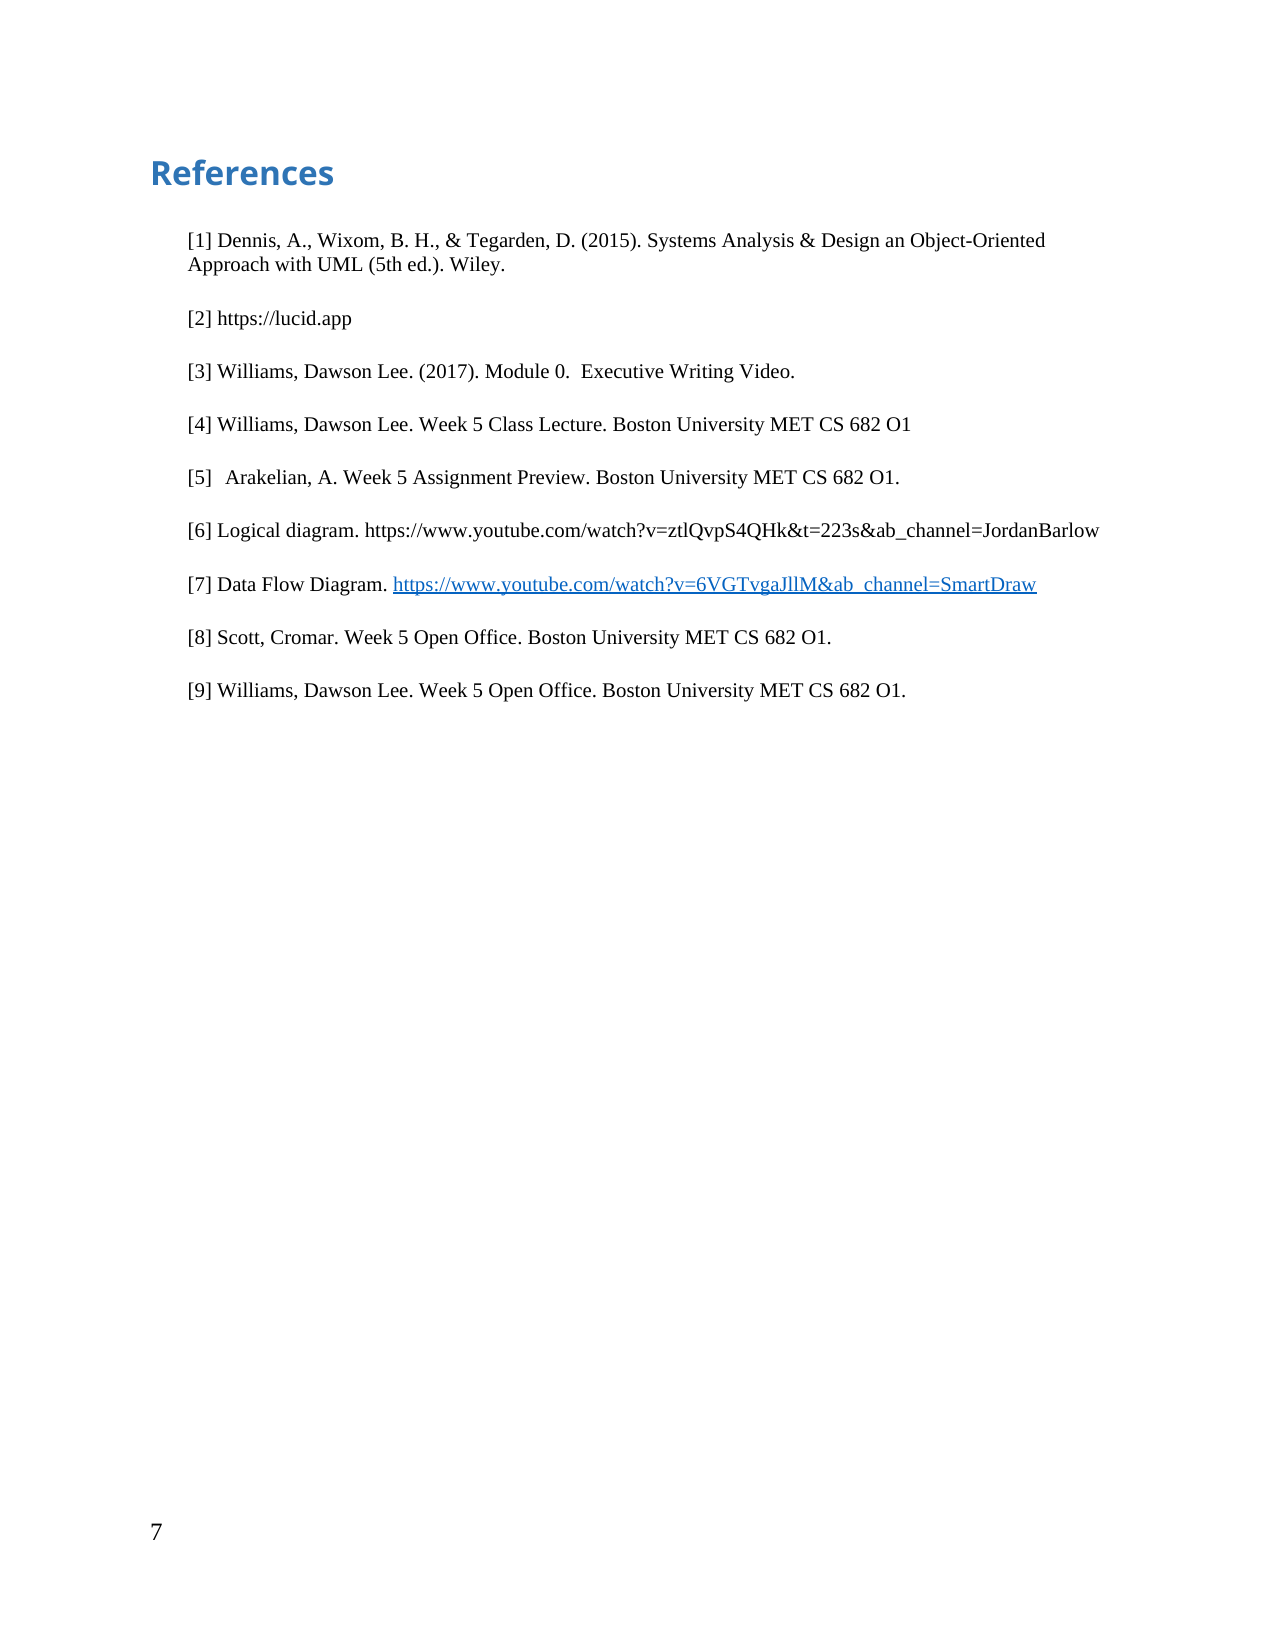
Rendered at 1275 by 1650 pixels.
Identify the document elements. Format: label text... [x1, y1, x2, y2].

text [5] Arakelian, A. Week 5 Assignment Preview. Boston University MET CS 682 O1. [150, 465, 1125, 489]
text [3] Williams, Dawson Lee. (2017). Module 0. Executive Writing Video. [150, 359, 1125, 383]
text [9] Williams, Dawson Lee. Week 5 Open Office. Boston University MET CS 682 O1. [150, 678, 1125, 702]
text [8] Scott, Cromar. Week 5 Open Office. Boston University MET CS 682 O1. [150, 625, 1125, 649]
text [4] Williams, Dawson Lee. Week 5 Class Lecture. Boston University MET CS 682 O1 [150, 412, 1125, 436]
text [7] Data Flow Diagram. https://www.youtube.com/watch?v=6VGTvgaJllM&ab_channel=SmartDraw [187, 572, 1125, 596]
text [6] Logical diagram. https://www.youtube.com/watch?v=ztlQvpS4QHk&t=223s&ab_channel=JordanBarlow [187, 518, 1125, 542]
subtitle References [150, 150, 1125, 195]
text [2] https://lucid.app [187, 305, 1125, 329]
text [1] Dennis, A., Wixom, B. H., & Tegarden, D. (2015). Systems Analysis & Design an Object-Oriented Approach with UML (5th ed.). Wiley. [187, 228, 1125, 276]
